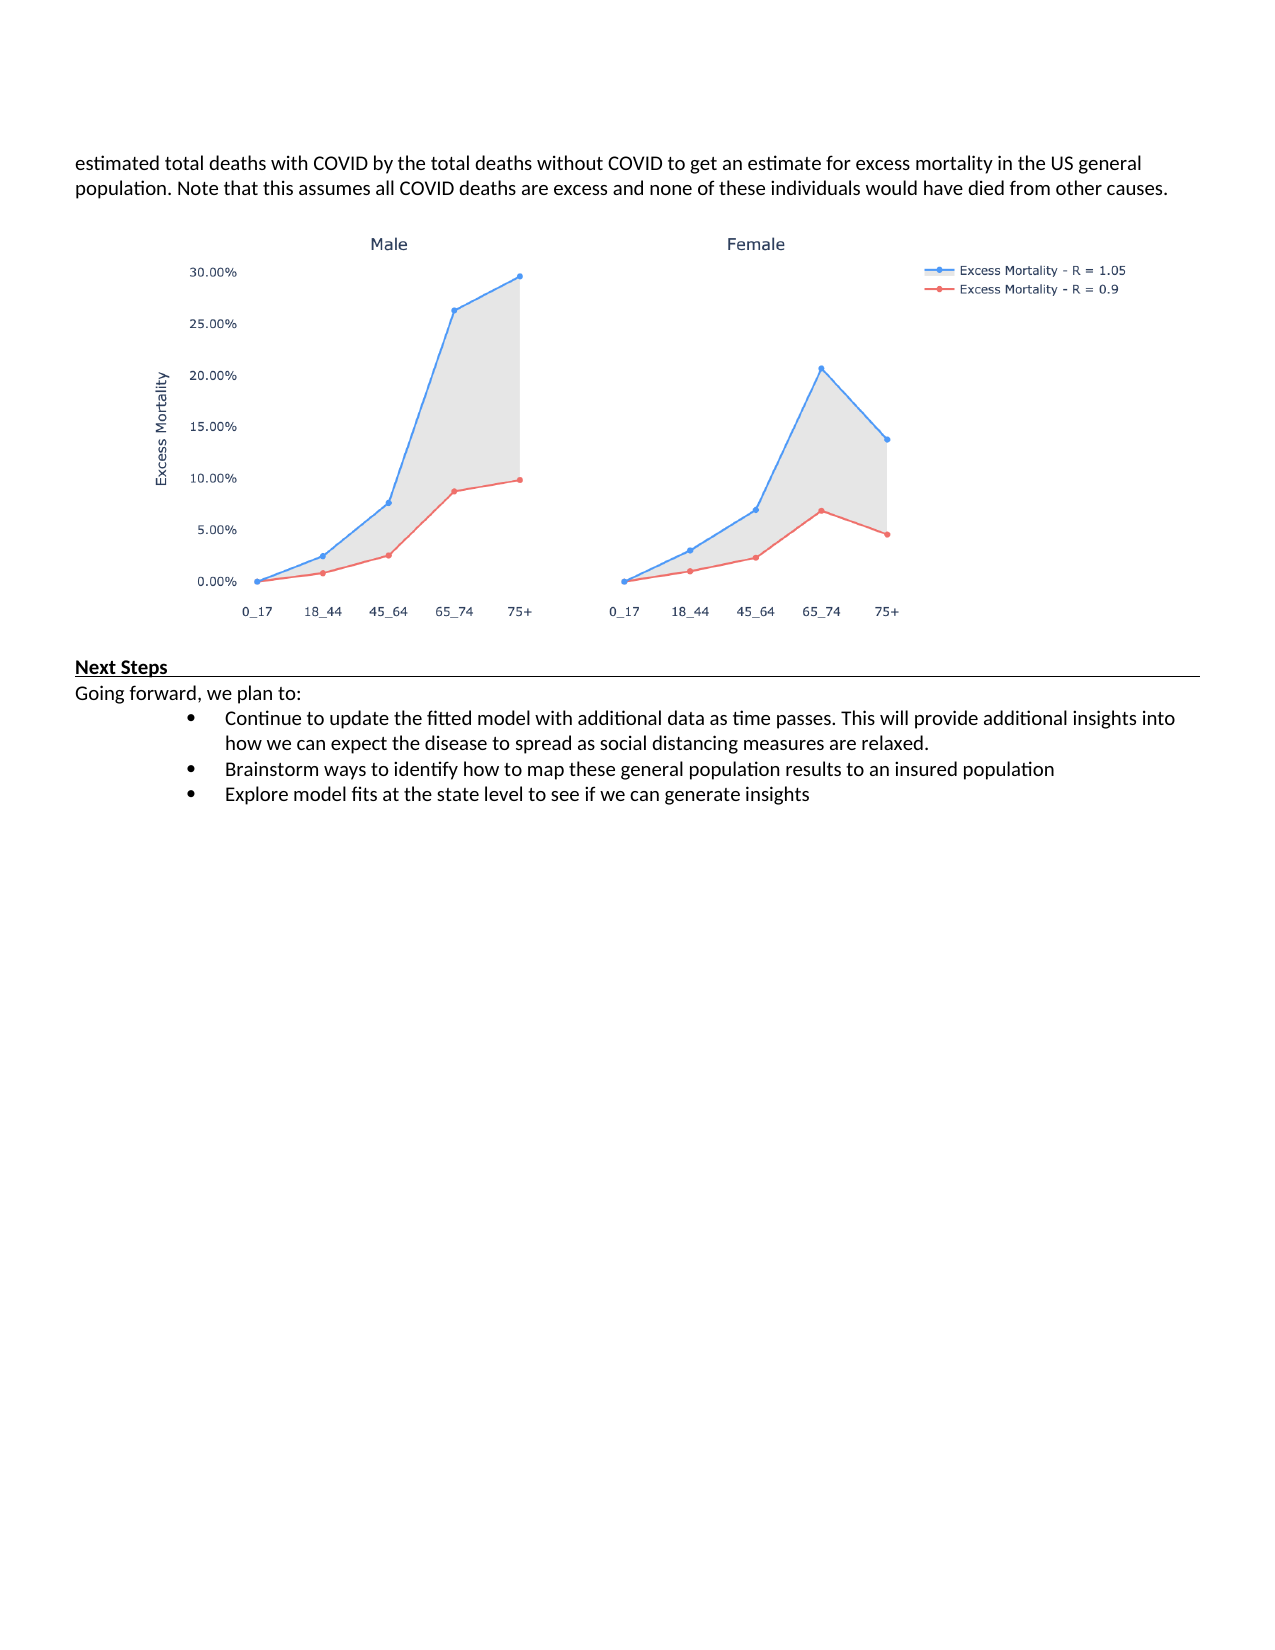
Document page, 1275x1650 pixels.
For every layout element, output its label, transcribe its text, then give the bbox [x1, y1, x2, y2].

list Explore model fits at the state level to see if we can generate insights [187, 781, 1209, 807]
list Going forward, we plan to: [75, 680, 1209, 705]
list Brainstorm ways to identify how to map these general population results to an insured population [187, 756, 1209, 781]
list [75, 150, 1209, 201]
picture [154, 231, 1130, 629]
list Continue to update the fitted model with additional data as time passes. This will provide additional insights into how we can expect the disease to spread as social distancing measures are relaxed. [187, 705, 1209, 756]
list Next Steps [75, 654, 1209, 680]
